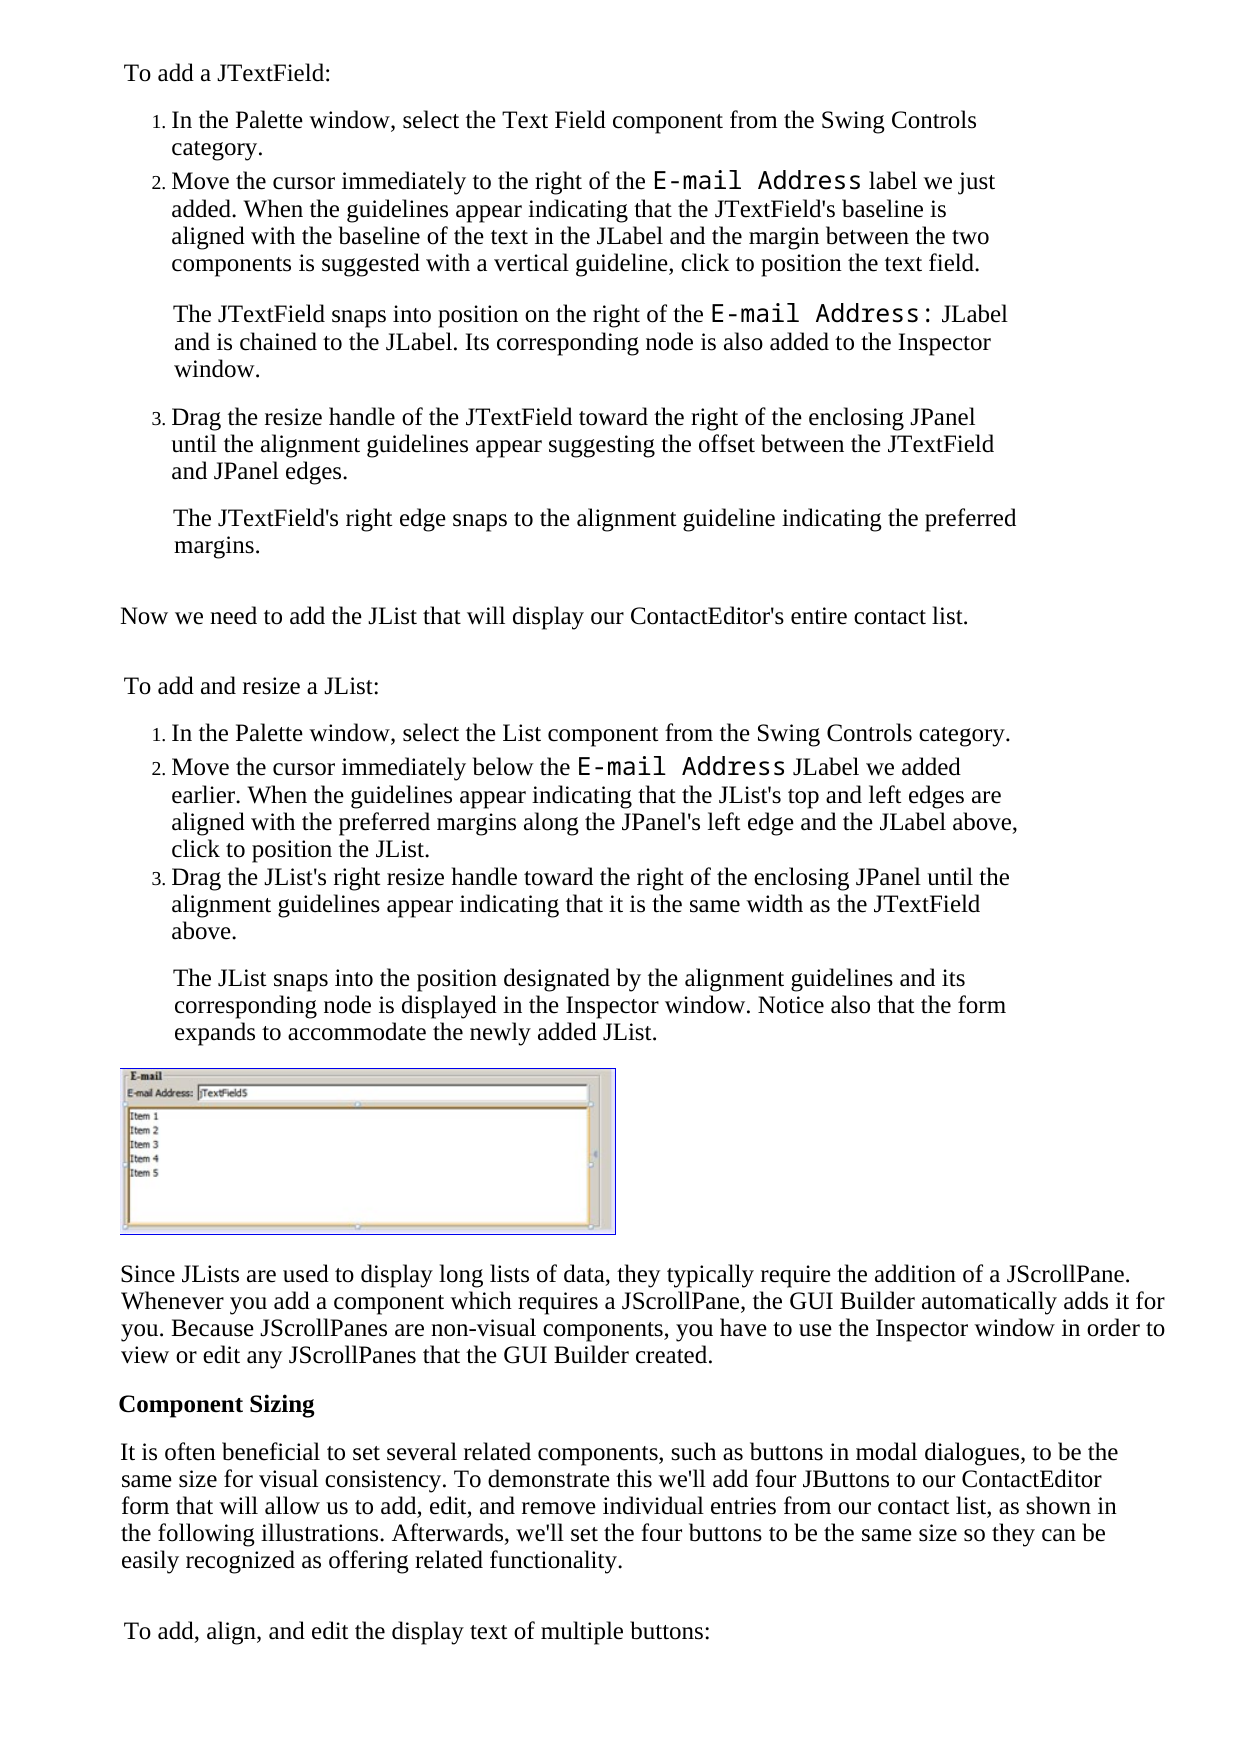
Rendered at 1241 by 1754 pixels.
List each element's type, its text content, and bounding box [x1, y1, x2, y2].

list Drag the resize handle of the JTextField toward the right of the enclosing JPanel until the alignment guidelines appear suggesting the offset between the JTextField and JPanel edges. [151, 404, 1027, 485]
list Move the cursor immediately to the right of the E-mail Address label we just added. When the guidelines appear indicating that the JTextField's baseline is aligned with the baseline of the text in the JLabel and the margin between the two components is suggested with a vertical guideline, click to position the text field. [151, 164, 1027, 277]
list In the Palette window, select the List component from the Swing Controls category. [151, 720, 1027, 747]
list Move the cursor immediately below the E-mail Address JLabel we added earlier. When the guidelines appear indicating that the JList's top and left edges are aligned with the preferred margins along the JPanel's left edge and the JLabel above, click to position the JList. [151, 750, 1027, 863]
text To add a JTextField: [123, 60, 1027, 87]
text To add and resize a JList: [123, 673, 1027, 700]
list In the Palette window, select the Text Field component from the Swing Controls category. [151, 107, 1027, 161]
text Now we need to add the JList that will display our ContactEditor's entire contact list. [120, 602, 1027, 629]
text It is often beneficial to set several related components, such as buttons in modal dialogues, to be the same size for visual consistency. To demonstrate this we'll add four JButtons to our ContactEditor form that will allow us to add, edit, and remove individual entries from our contact list, as shown in the following illustrations. Afterwards, we'll set the four buttons to be the same size so they can be easily recognized as offering related functionality. [120, 1439, 1152, 1574]
text The JTextField snaps into position on the right of the E-mail Address: JLabel and is chained to the JLabel. Its corresponding node is also added to the Inspector window. [173, 297, 1027, 383]
text The JList snaps into the position designated by the alignment guidelines and its corresponding node is displayed in the Inspector window. Notice also that the form expands to accommodate the newly added JList. [173, 965, 1027, 1046]
subtitle Component Sizing [118, 1389, 1175, 1418]
text Since JLists are used to display long lists of data, they typically require the addition of a JScrollPane. Whenever you add a component which requires a JScrollPane, the GUI Builder automatically adds it for you. Because JScrollPanes are non-visual components, you have to use the Inspector window in order to view or edit any JScrollPanes that the GUI Builder created. [120, 1261, 1175, 1369]
list Drag the JList's right resize handle toward the right of the enclosing JPanel until the alignment guidelines appear indicating that it is the same width as the JTextField above. [151, 863, 1027, 944]
picture [120, 1069, 615, 1234]
text To add, align, and edit the display text of multiple buttons: [123, 1618, 1027, 1645]
text The JTextField's right edge snaps to the alignment guideline indicating the preferred margins. [173, 505, 1027, 559]
